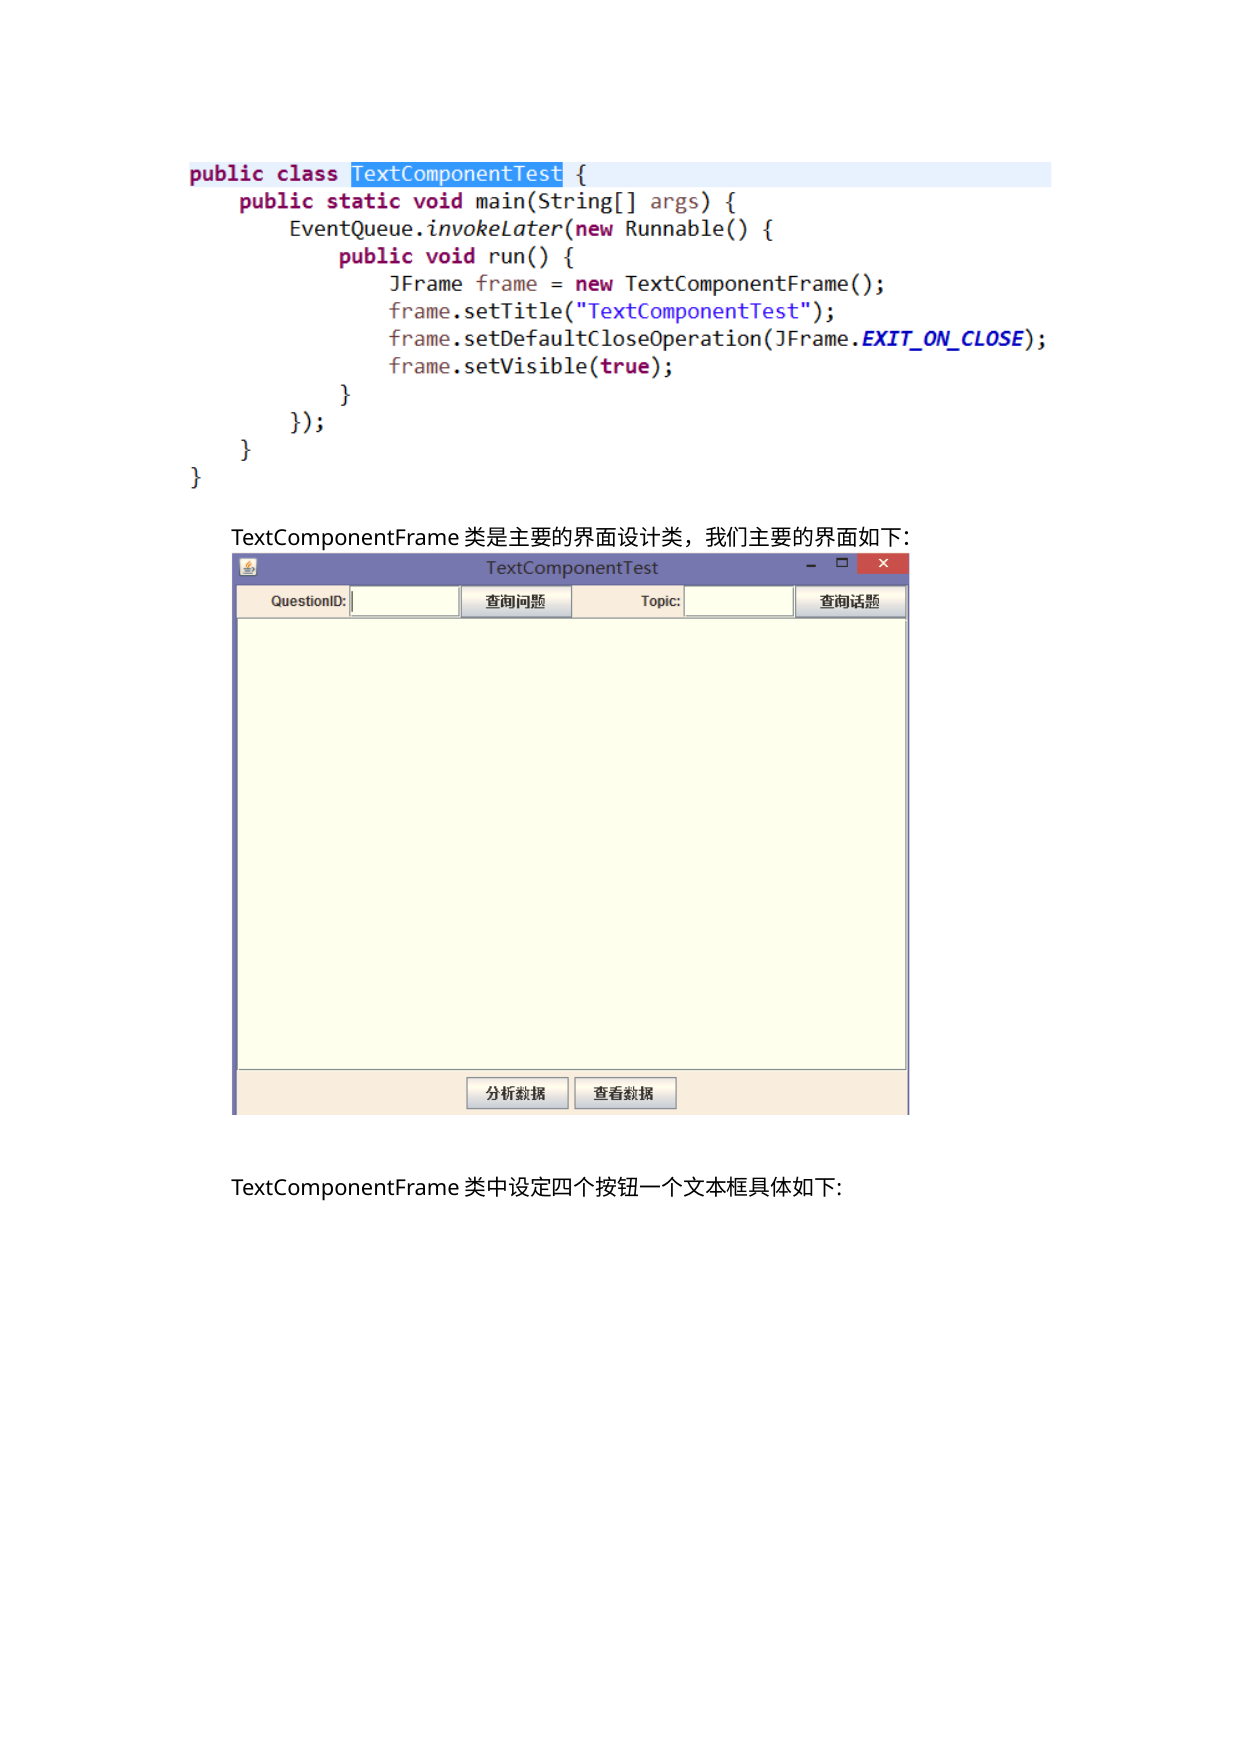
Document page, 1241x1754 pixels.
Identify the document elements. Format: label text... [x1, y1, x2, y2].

picture [187, 162, 1052, 491]
picture [231, 552, 910, 1115]
text TextComponentFrame类是主要的界面设计类，我们主要的界面如下： [187, 519, 1053, 552]
text TextComponentFrame类中设定四个按钮一个文本框具体如下: [187, 1169, 1053, 1202]
